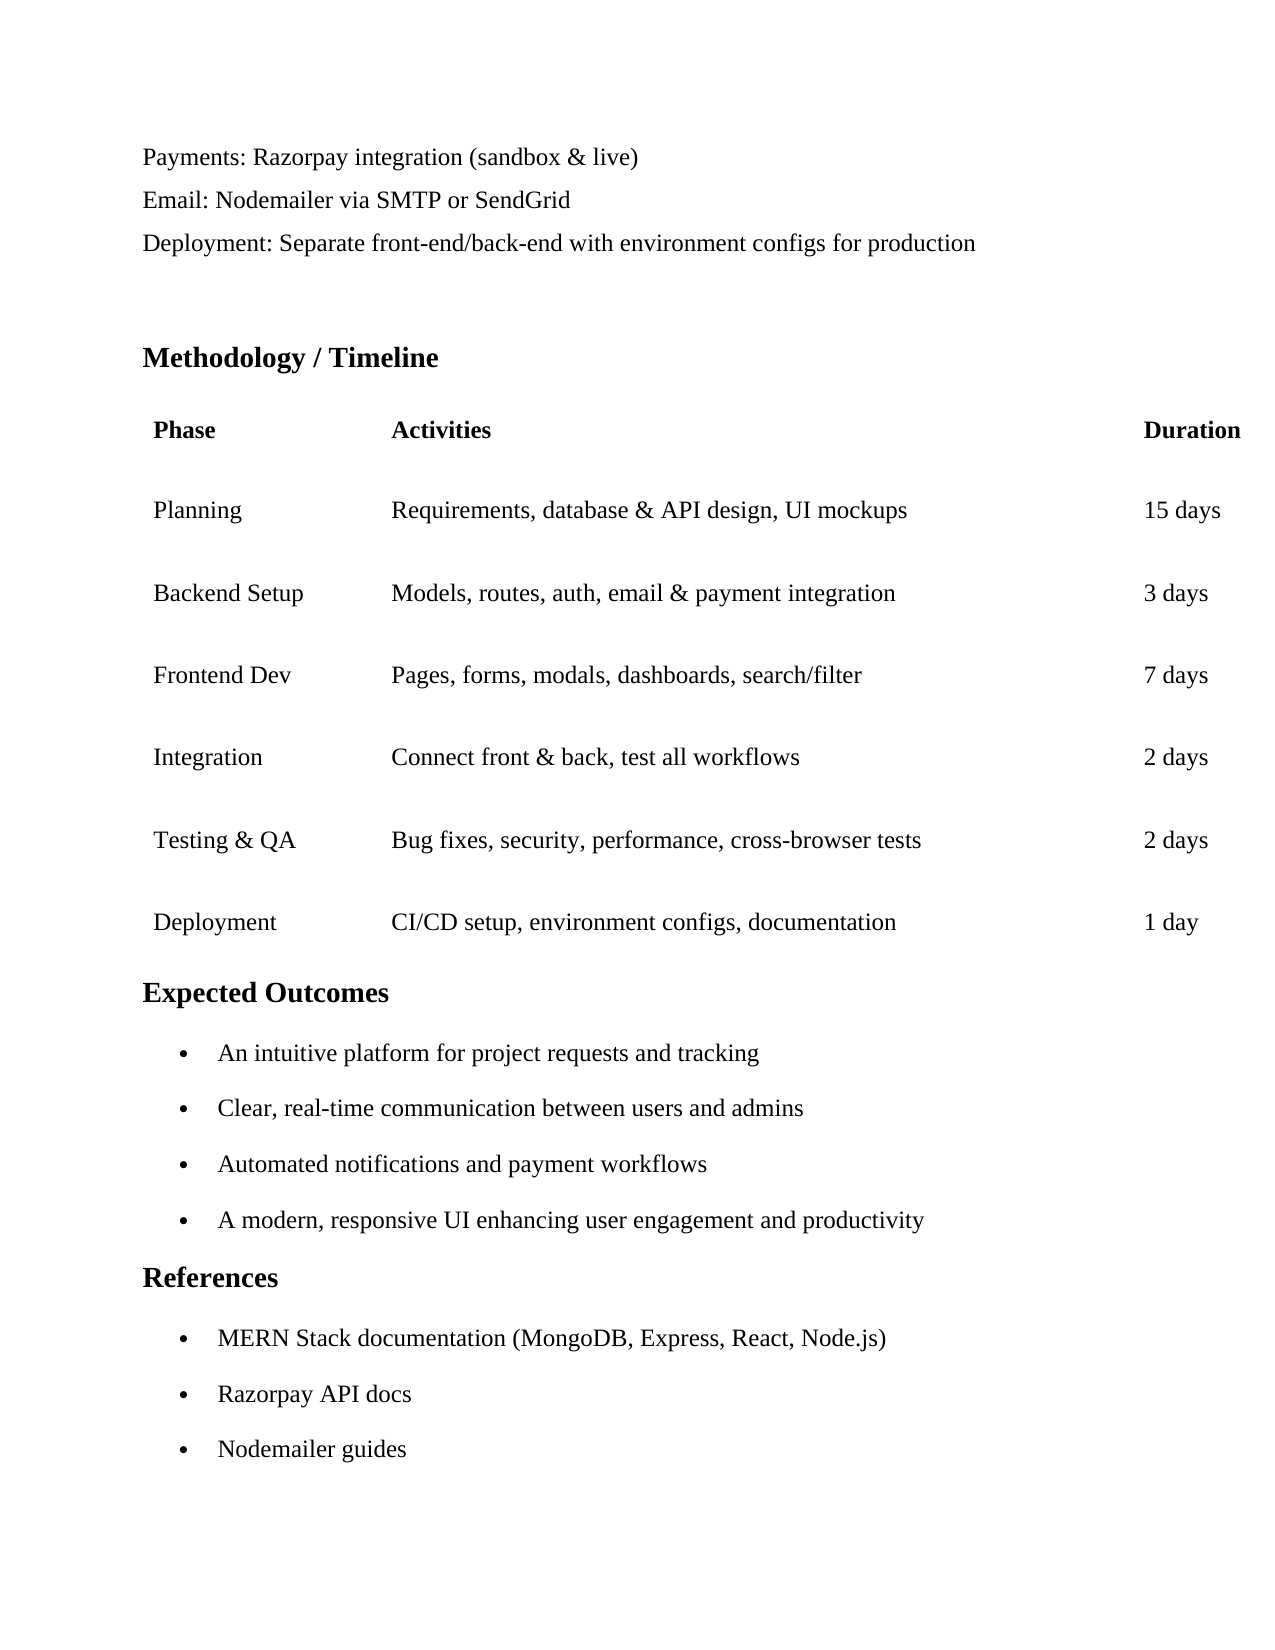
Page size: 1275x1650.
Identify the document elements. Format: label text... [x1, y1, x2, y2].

table_cell Testing & QA [141, 810, 379, 893]
table_header Duration [1131, 403, 1275, 481]
table_cell 3 days [1131, 564, 1275, 646]
table_cell Models, routes, auth, email & payment integration [379, 564, 1131, 646]
table_cell Bug fixes, security, performance, cross-browser tests [379, 810, 1131, 893]
text Methodology / Timeline [142, 340, 1133, 373]
text Expected Outcomes [142, 975, 1133, 1008]
list Automated notifications and payment workflows [180, 1149, 1133, 1178]
table_cell 1 day [1131, 893, 1275, 975]
table_cell Deployment [141, 893, 379, 975]
list An intuitive platform for project requests and tracking [180, 1038, 1133, 1067]
table_cell Requirements, database & API design, UI mockups [379, 481, 1131, 563]
list Nodemailer guides [180, 1434, 1133, 1463]
table_cell 7 days [1131, 646, 1275, 728]
table_cell CI/CD setup, environment configs, documentation [379, 893, 1131, 975]
list A modern, responsive UI enhancing user engagement and productivity [180, 1205, 1133, 1233]
list Razorpay API docs [180, 1379, 1133, 1407]
table_cell Integration [141, 728, 379, 810]
list Clear, real-time communication between users and admins [180, 1093, 1133, 1122]
table_cell Pages, forms, modals, dashboards, search/filter [379, 646, 1131, 728]
table_header Activities [379, 403, 1131, 481]
list MERN Stack documentation (MongoDB, Express, React, Node.js) [180, 1323, 1133, 1352]
table_cell 15 days [1131, 481, 1275, 563]
table_header Phase [141, 403, 379, 481]
table_cell Frontend Dev [141, 646, 379, 728]
table_cell Planning [141, 481, 379, 563]
table_cell 2 days [1131, 810, 1275, 893]
table_cell Connect front & back, test all workflows [379, 728, 1131, 810]
table_cell 2 days [1131, 728, 1275, 810]
table_cell Backend Setup [141, 564, 379, 646]
text References [142, 1260, 1133, 1294]
